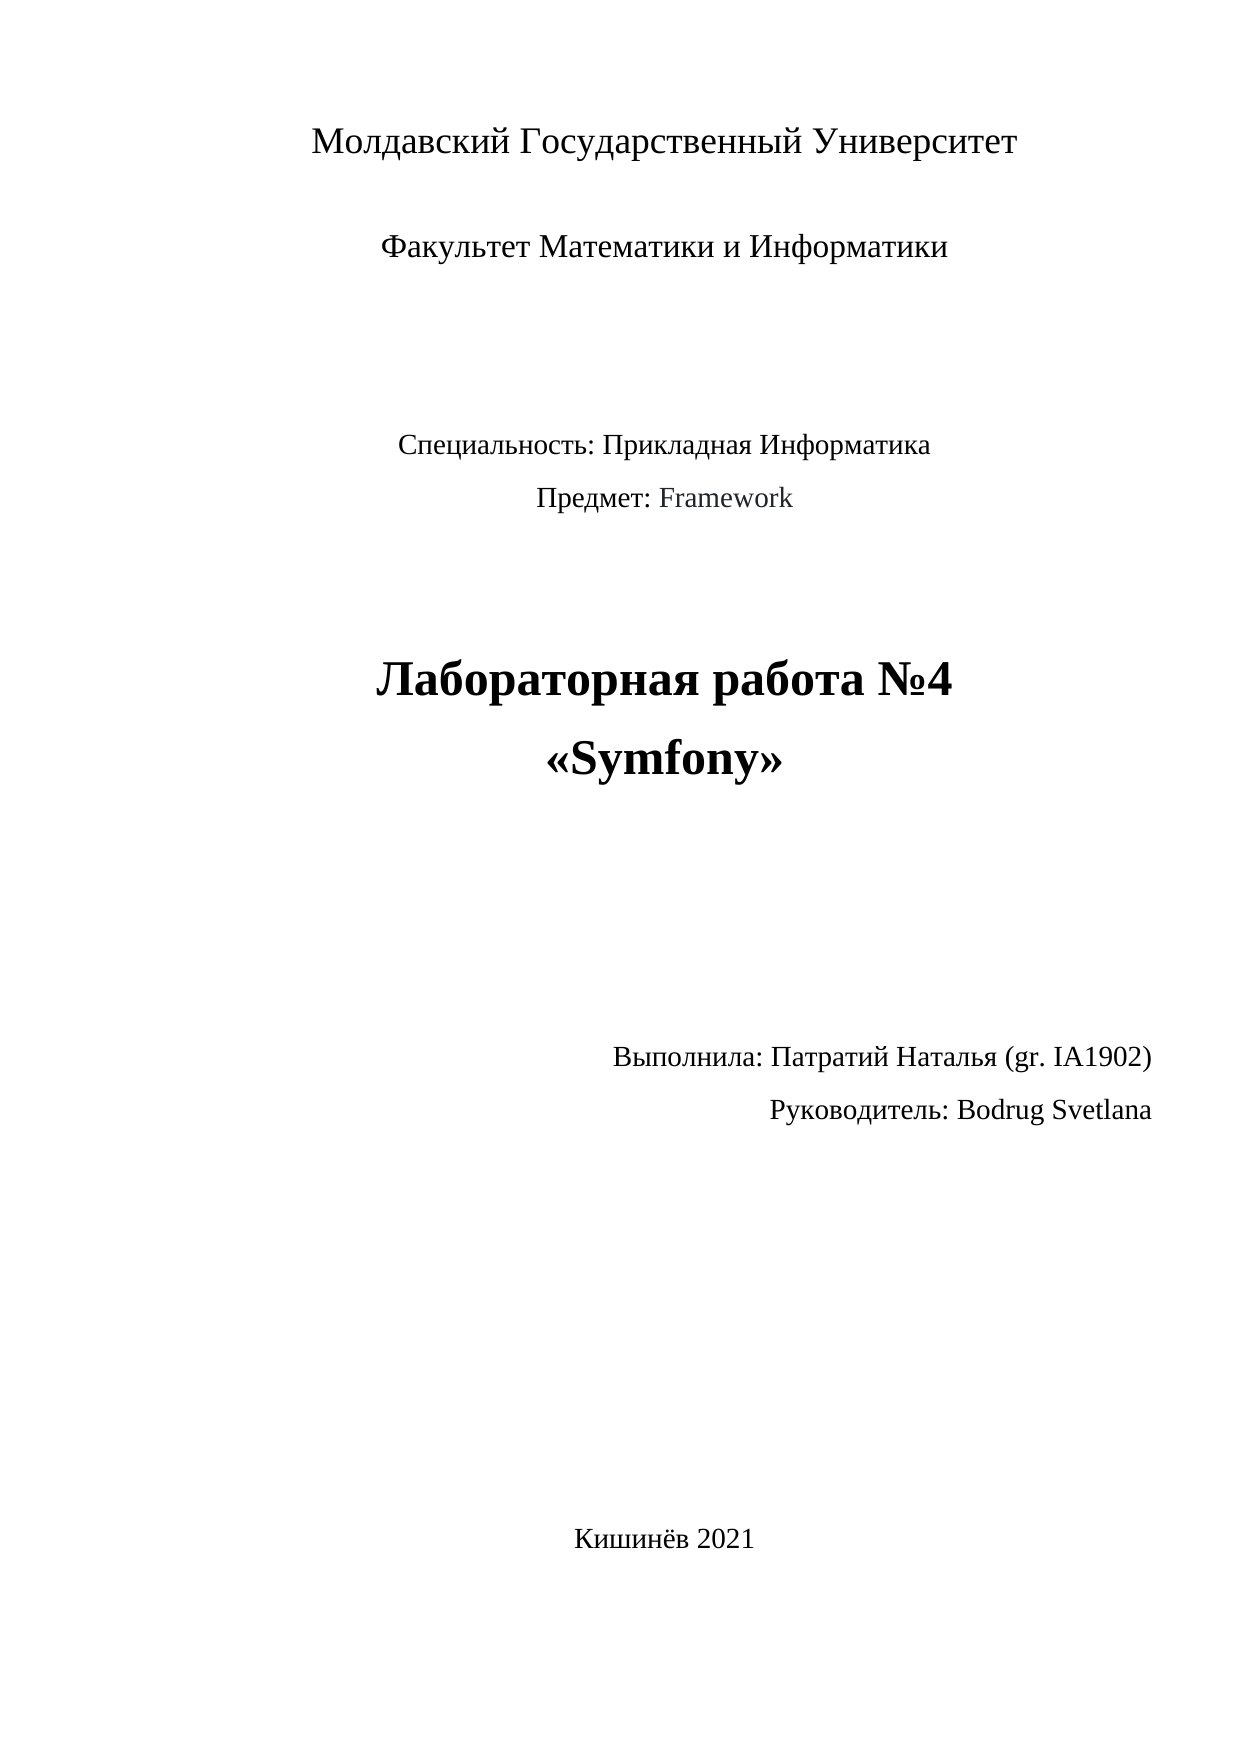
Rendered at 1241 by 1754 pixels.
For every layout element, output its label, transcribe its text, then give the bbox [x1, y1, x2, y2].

text Руководитель: Bodrug Svetlana [177, 1092, 1152, 1126]
text Выполнила: Патратий Наталья (gr. IA1902) [177, 1039, 1152, 1073]
text «Symfony» [177, 727, 1152, 785]
text Факультет Математики и Информатики [177, 226, 1152, 265]
text Лабораторная работа №4 [177, 649, 1152, 706]
text Кишинёв 2021 [177, 1521, 1152, 1555]
text Специальность: Прикладная Информатика [177, 427, 1152, 461]
subtitle Предмет: Framework [177, 480, 1152, 514]
text Молдавский Государственный Университет [177, 118, 1152, 161]
